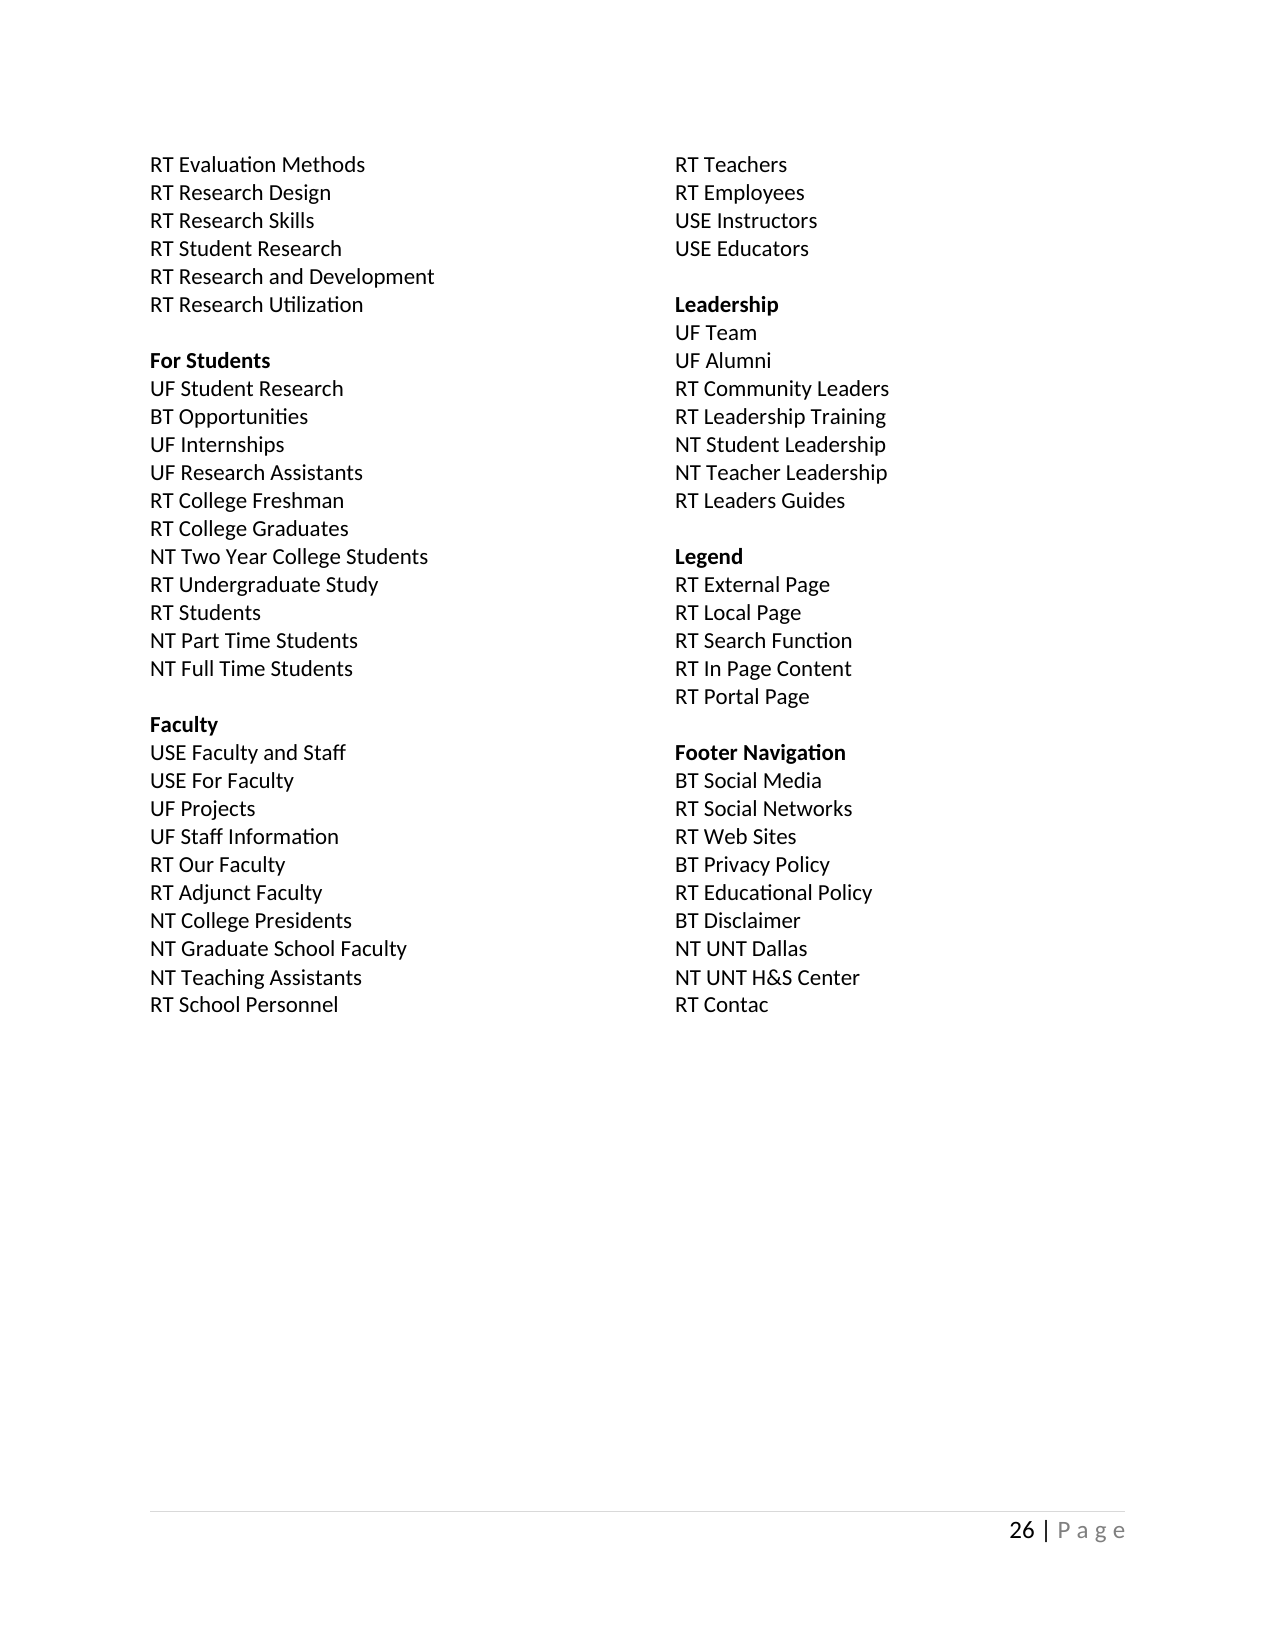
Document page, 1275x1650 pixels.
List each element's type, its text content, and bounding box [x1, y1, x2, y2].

text NT Student Leadership [675, 430, 1125, 458]
text USE Instructors [675, 206, 1125, 234]
text RT Research Utilization [150, 290, 600, 318]
text RT Leaders Guides [675, 486, 1125, 514]
text BT Privacy Policy [675, 851, 1125, 878]
text Faculty [150, 710, 600, 738]
text RT External Page [675, 570, 1125, 598]
text UF Student Research [150, 374, 600, 402]
text RT College Graduates [150, 514, 600, 542]
text BT Disclaimer [675, 907, 1125, 934]
text NT Part Time Students [150, 626, 600, 654]
text RT Web Sites [675, 822, 1125, 851]
text NT Graduate School Faculty [150, 934, 600, 963]
text Legend [675, 542, 1125, 570]
text NT UNT Dallas [675, 934, 1125, 963]
text USE Faculty and Staff [150, 738, 600, 766]
text USE For Faculty [150, 766, 600, 794]
text UF Internships [150, 430, 600, 458]
text UF Team [675, 318, 1125, 346]
text RT Leadership Training [675, 402, 1125, 430]
text RT Research Design [150, 178, 600, 206]
text For Students [150, 346, 600, 374]
text UF Alumni [675, 346, 1125, 374]
text NT UNT H&S Center [675, 963, 1125, 991]
text Footer Navigation [675, 738, 1125, 766]
text RT School Personnel [150, 991, 600, 1019]
text RT Research Skills [150, 206, 600, 234]
text NT Teacher Leadership [675, 458, 1125, 486]
text RT Teachers [675, 150, 1125, 178]
text RT Educational Policy [675, 878, 1125, 907]
text RT College Freshman [150, 486, 600, 514]
text RT Portal Page [675, 682, 1125, 710]
text RT Student Research [150, 234, 600, 262]
text RT In Page Content [675, 654, 1125, 682]
text RT Evaluation Methods [150, 150, 600, 178]
text RT Contac [675, 991, 1125, 1019]
text NT Teaching Assistants [150, 963, 600, 991]
text RT Local Page [675, 598, 1125, 626]
text BT Social Media [675, 766, 1125, 794]
text Leadership [675, 290, 1125, 318]
text NT Full Time Students [150, 654, 600, 682]
text UF Research Assistants [150, 458, 600, 486]
text RT Employees [675, 178, 1125, 206]
text RT Community Leaders [675, 374, 1125, 402]
text NT College Presidents [150, 907, 600, 934]
text RT Search Function [675, 626, 1125, 654]
text RT Adjunct Faculty [150, 878, 600, 907]
text BT Opportunities [150, 402, 600, 430]
text RT Research and Development [150, 262, 600, 290]
text UF Projects [150, 794, 600, 822]
text NT Two Year College Students [150, 542, 600, 570]
text USE Educators [675, 234, 1125, 262]
text UF Staff Information [150, 822, 600, 851]
text RT Social Networks [675, 794, 1125, 822]
text RT Students [150, 598, 600, 626]
text RT Our Faculty [150, 851, 600, 878]
text RT Undergraduate Study [150, 570, 600, 598]
